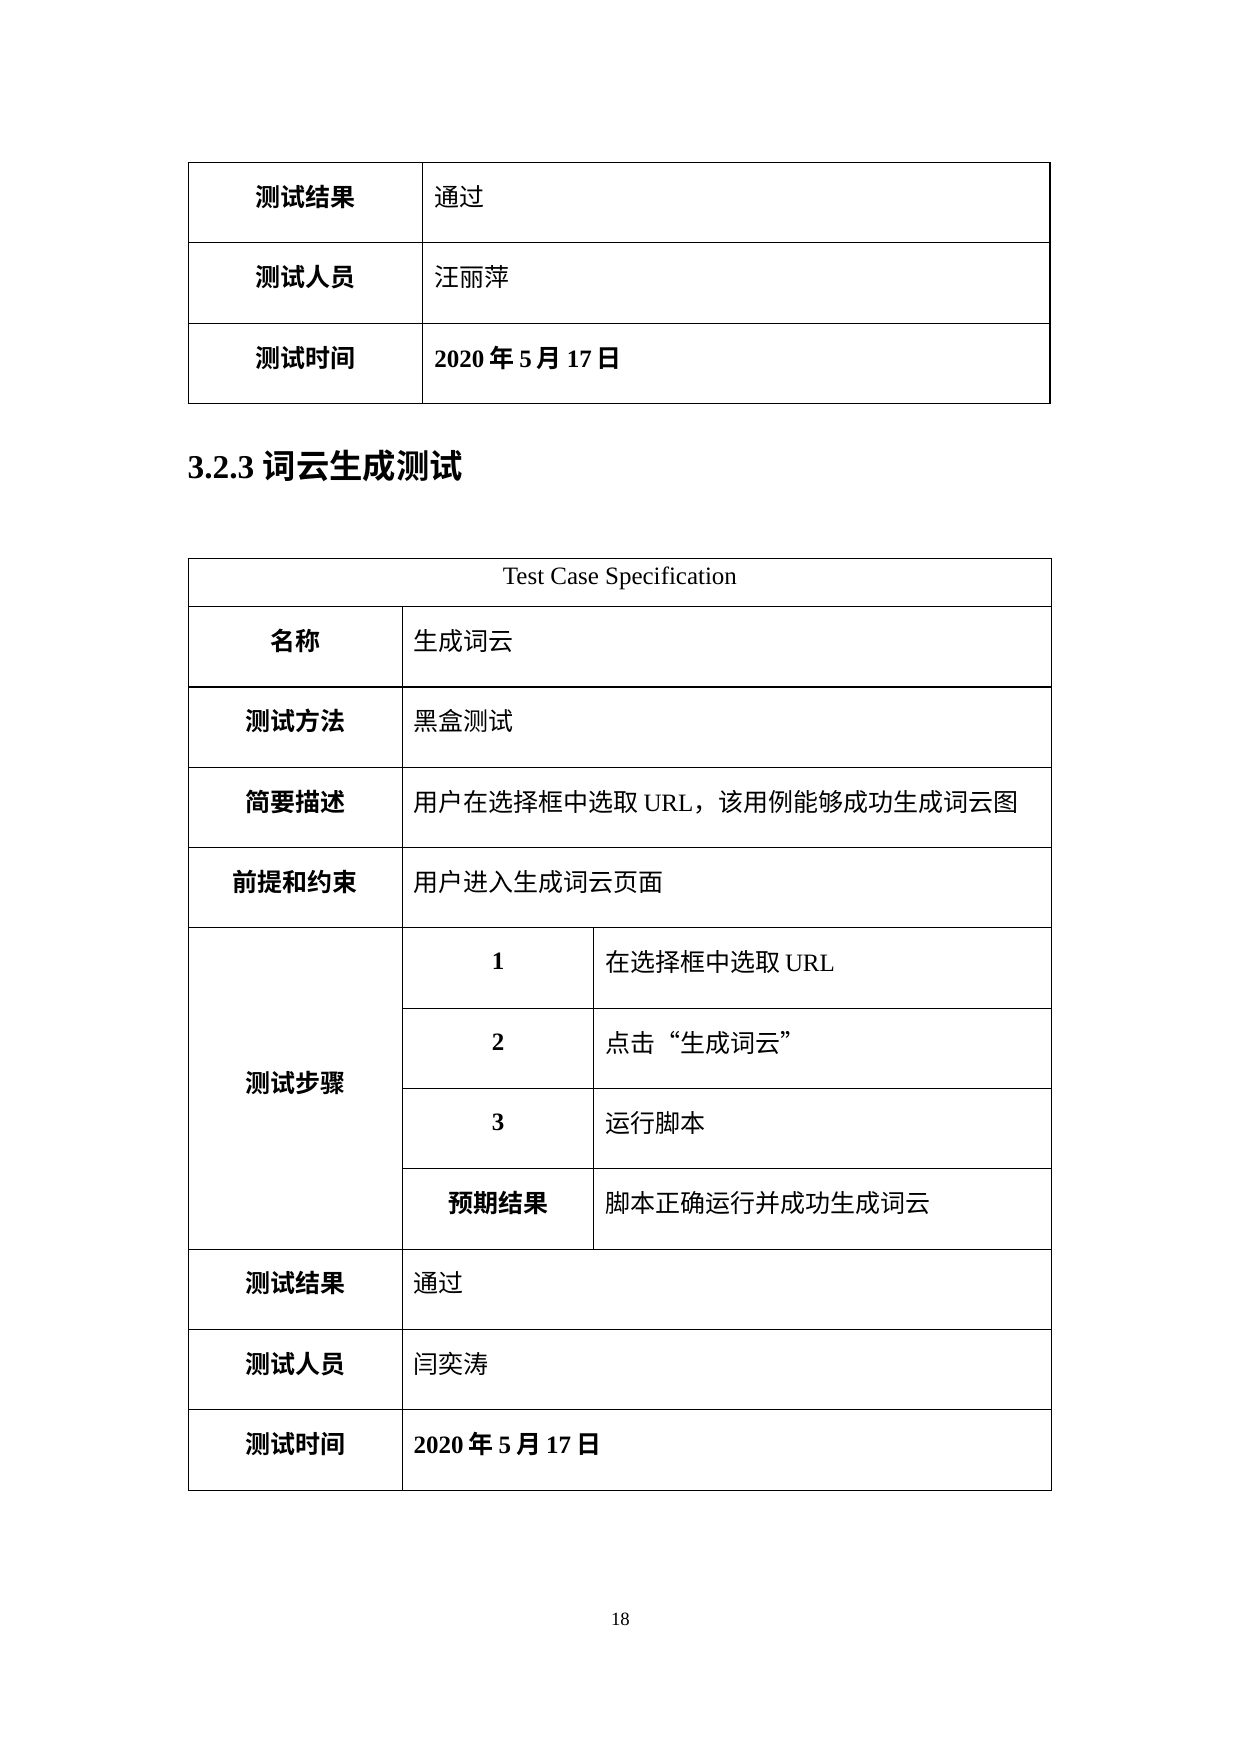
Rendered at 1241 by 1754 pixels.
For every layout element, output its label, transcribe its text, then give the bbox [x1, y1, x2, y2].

table_cell 1 [403, 928, 593, 1008]
table_cell 测试时间 [189, 324, 422, 403]
table_cell 闫奕涛 [403, 1330, 1051, 1409]
table_cell 简要描述 [189, 768, 402, 847]
table_cell 汪丽萍 [423, 243, 1049, 323]
table_cell 测试时间 [189, 1410, 402, 1489]
table_header Test Case Specification [189, 559, 1051, 606]
table_cell 名称 [189, 607, 402, 686]
table_cell 测试结果 [189, 1250, 402, 1329]
table_cell 用户进入生成词云页面 [403, 848, 1051, 927]
table_cell 预期结果 [403, 1169, 593, 1248]
table_cell 测试人员 [189, 243, 422, 323]
table_cell 测试方法 [189, 688, 402, 767]
table_cell 测试步骤 [189, 928, 402, 1248]
table_cell 2 [403, 1009, 593, 1088]
table_cell 点击“生成词云” [594, 1009, 1051, 1088]
table_cell 通过 [423, 163, 1049, 242]
table_cell 3 [403, 1089, 593, 1168]
table_cell 运行脚本 [594, 1089, 1051, 1168]
table_cell 通过 [403, 1250, 1051, 1329]
subtitle 3.2.3 词云生成测试 [187, 431, 1053, 496]
table_cell 测试结果 [189, 163, 422, 242]
table_cell 生成词云 [403, 607, 1051, 686]
table_cell 脚本正确运行并成功生成词云 [594, 1169, 1051, 1248]
table_cell 黑盒测试 [403, 688, 1051, 767]
table_cell 2020年5月17日 [403, 1410, 1051, 1489]
table_cell 2020年5月17日 [423, 324, 1049, 403]
table_cell 前提和约束 [189, 848, 402, 927]
table_cell 用户在选择框中选取URL，该用例能够成功生成词云图 [403, 768, 1051, 847]
table_cell 在选择框中选取URL [594, 928, 1051, 1008]
table_cell 测试人员 [189, 1330, 402, 1409]
